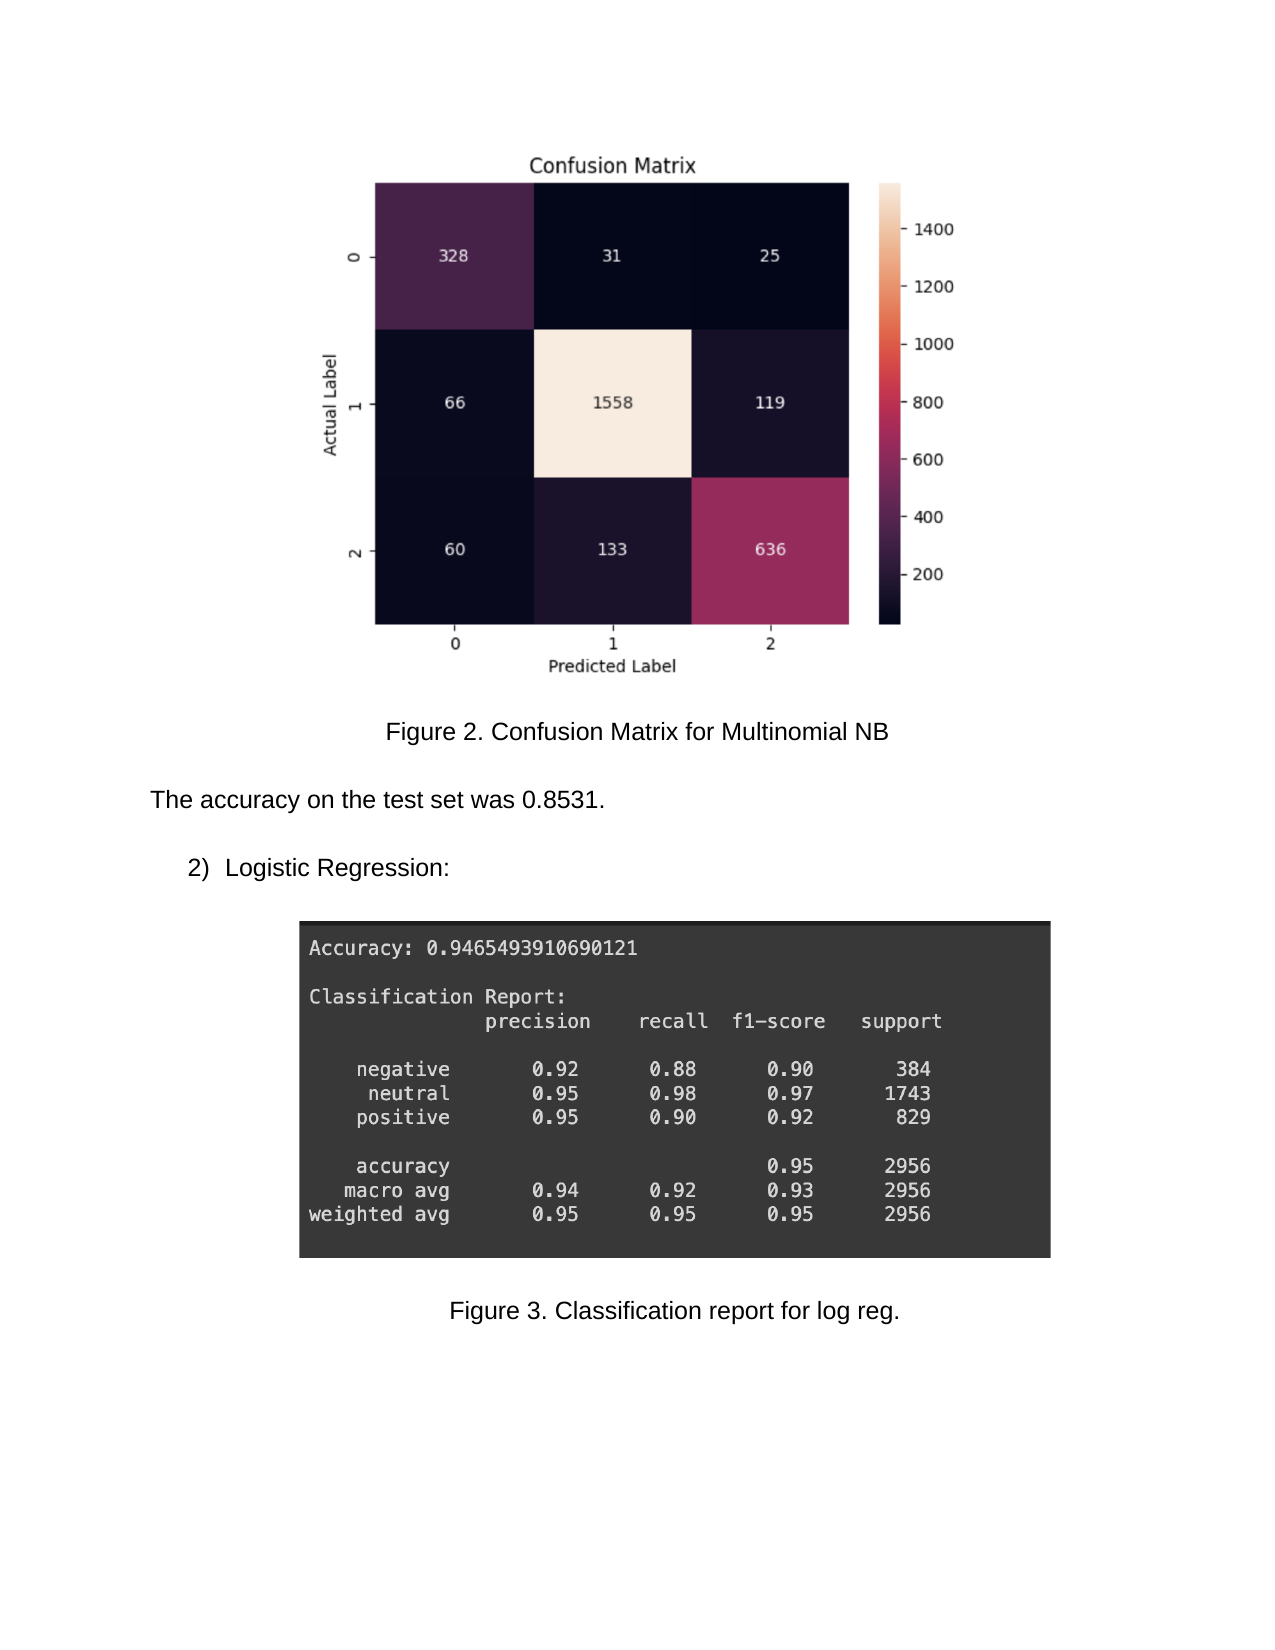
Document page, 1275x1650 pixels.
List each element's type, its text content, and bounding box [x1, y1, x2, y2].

text Figure 3. Classification report for log reg. [225, 1296, 1125, 1325]
list Logistic Regression: [187, 853, 1125, 882]
picture [299, 921, 1051, 1258]
text The accuracy on the test set was 0.8531. [150, 785, 1125, 814]
text Figure 2. Confusion Matrix for Multinomial NB [150, 717, 1125, 746]
picture [314, 150, 961, 679]
